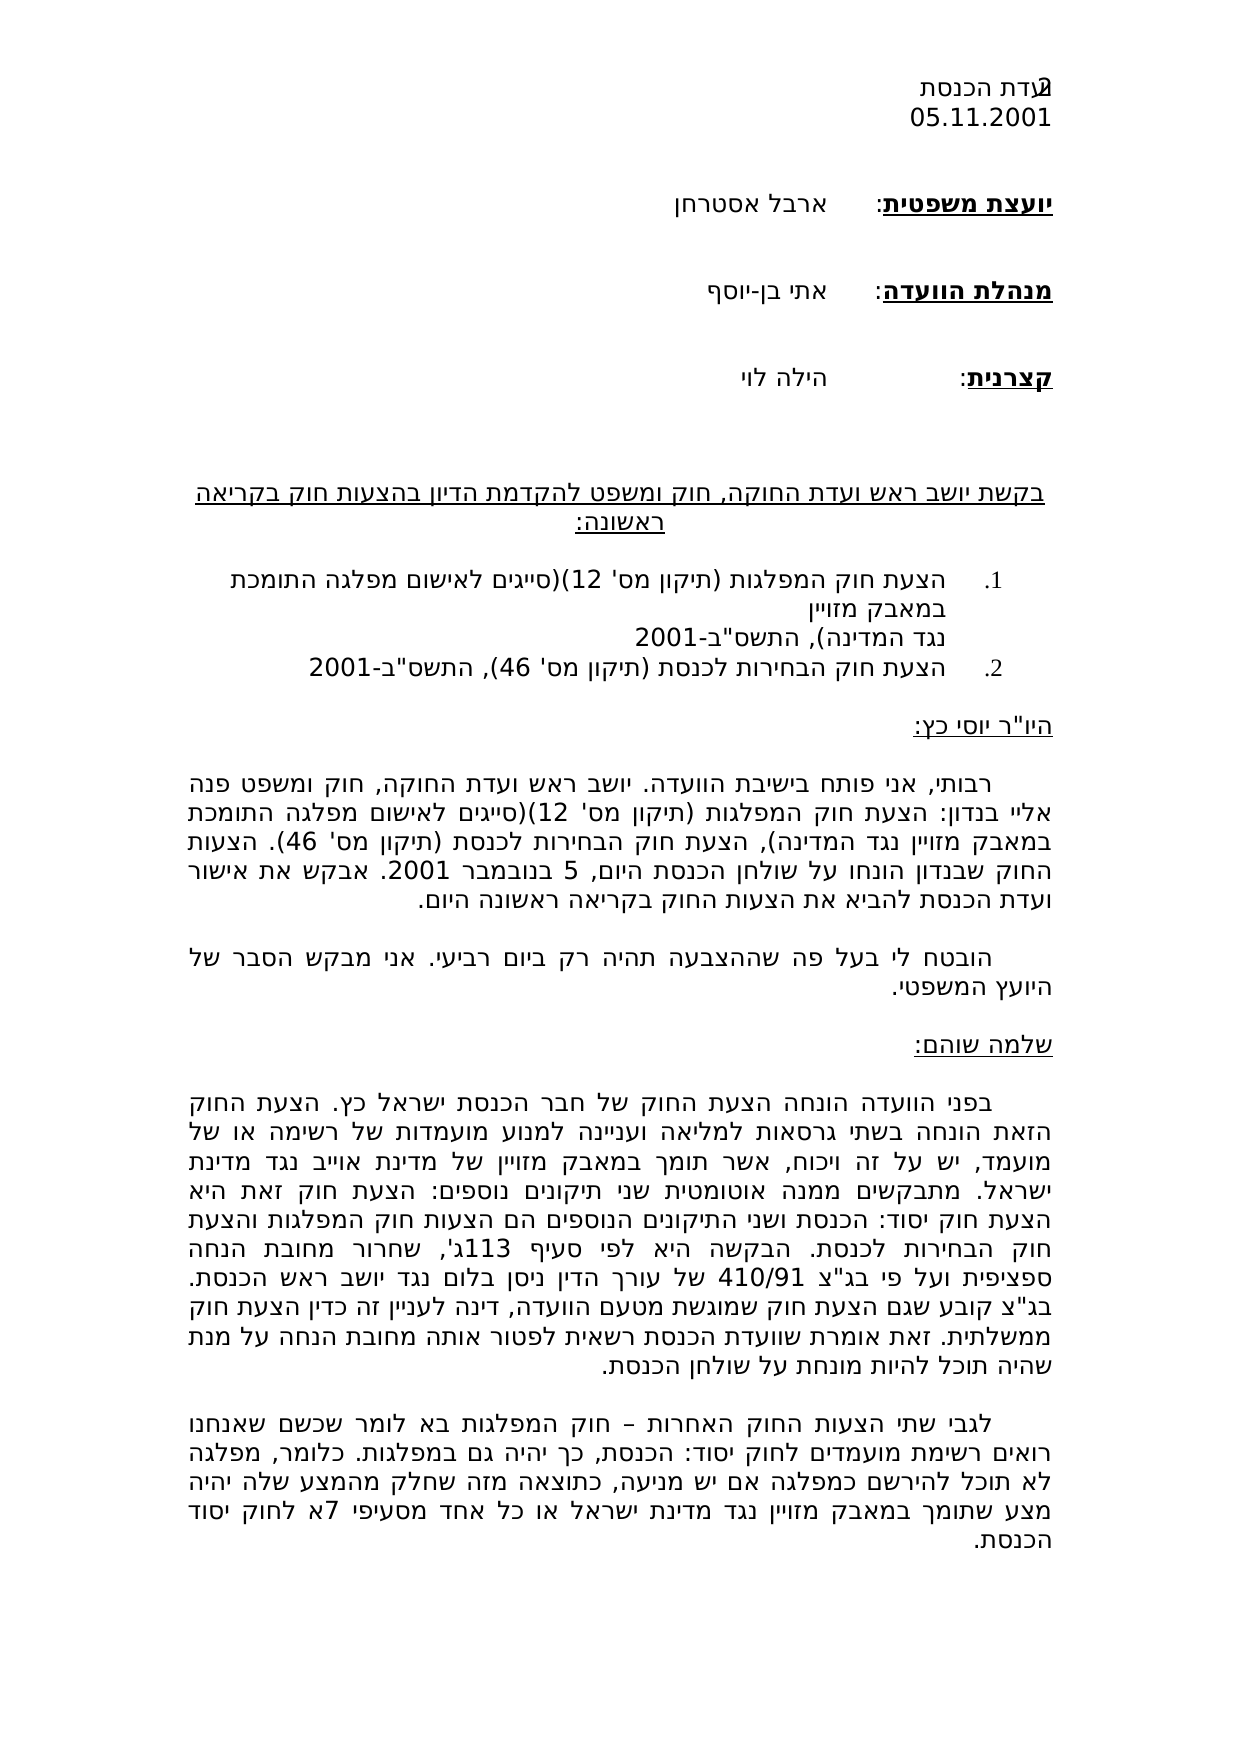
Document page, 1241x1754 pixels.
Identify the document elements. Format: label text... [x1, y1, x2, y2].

text מנהלת הוועדה: אתי בן-יוסף [187, 276, 1053, 305]
text יועצת משפטית: ארבל אסטרחן [187, 189, 1053, 218]
list הצעת חוק המפלגות (תיקון מס' 12)(סייגים לאישום מפלגה התומכת במאבק מזויין [187, 565, 984, 624]
text רבותי, אני פותח בישיבת הוועדה. יושב ראש ועדת החוקה, חוק ומשפט פנה אליי בנדון: הצעת חוק המפלגות (תיקון מס' 12)(סייגים לאישום מפלגה התומכת במאבק מזויין נגד המדינה), הצעת חוק הבחירות לכנסת (תיקון מס' 46). הצעות החוק שבנדון הונחו על שולחן הכנסת היום, 5 בנובמבר 2001. אבקש את אישור ועדת הכנסת להביא את הצעות החוק בקריאה ראשונה היום. [187, 769, 1053, 914]
list הצעת חוק הבחירות לכנסת (תיקון מס' 46), התשס"ב-2001 [187, 653, 984, 682]
text נגד המדינה), התשס"ב-‏2001 [187, 624, 946, 653]
text בפני הוועדה הונחה הצעת החוק של חבר הכנסת ישראל כץ. הצעת החוק הזאת הונחה בשתי גרסאות למליאה ועניינה למנוע מועמדות של רשימה או של מועמד, יש על זה ויכוח, אשר תומך במאבק מזויין של מדינת אוייב נגד מדינת ישראל. מתבקשים ממנה אוטומטית שני תיקונים נוספים: הצעת חוק זאת היא הצעת חוק יסוד: הכנסת ושני התיקונים הנוספים הם הצעות חוק המפלגות והצעת חוק הבחירות לכנסת. הבקשה היא לפי סעיף 113ג', שחרור מחובת הנחה ספציפית ועל פי בג"צ 410/91 של עורך הדין ניסן בלום נגד יושב ראש הכנסת. בג"צ קובע שגם הצעת חוק שמוגשת מטעם הוועדה, דינה לעניין זה כדין הצעת חוק ממשלתית. זאת אומרת שוועדת הכנסת רשאית לפטור אותה מחובת הנחה על מנת שהיה תוכל להיות מונחת על שולחן הכנסת. [187, 1088, 1053, 1380]
text לגבי שתי הצעות החוק האחרות – חוק המפלגות בא לומר שכשם שאנחנו רואים רשימת מועמדים לחוק יסוד: הכנסת, כך יהיה גם במפלגות. כלומר, מפלגה לא תוכל להירשם כמפלגה אם יש מניעה, כתוצאה מזה שחלק מהמצע שלה יהיה מצע שתומך במאבק מזויין נגד מדינת ישראל או כל אחד מסעיפי 7א לחוק יסוד הכנסת. [187, 1409, 1053, 1554]
text קצרנית: הילה לוי [187, 363, 1053, 392]
text היו"ר יוסי כץ: [187, 711, 1053, 740]
text בקשת יושב ראש ועדת החוקה, חוק ומשפט להקדמת הדיון בהצעות חוק בקריאה ראשונה: [187, 478, 1053, 536]
text שלמה שוהם: [187, 1030, 1053, 1059]
text הובטח לי בעל פה שההצבעה תהיה רק ביום רביעי. אני מבקש הסבר של היועץ המשפטי. [187, 943, 1053, 1002]
